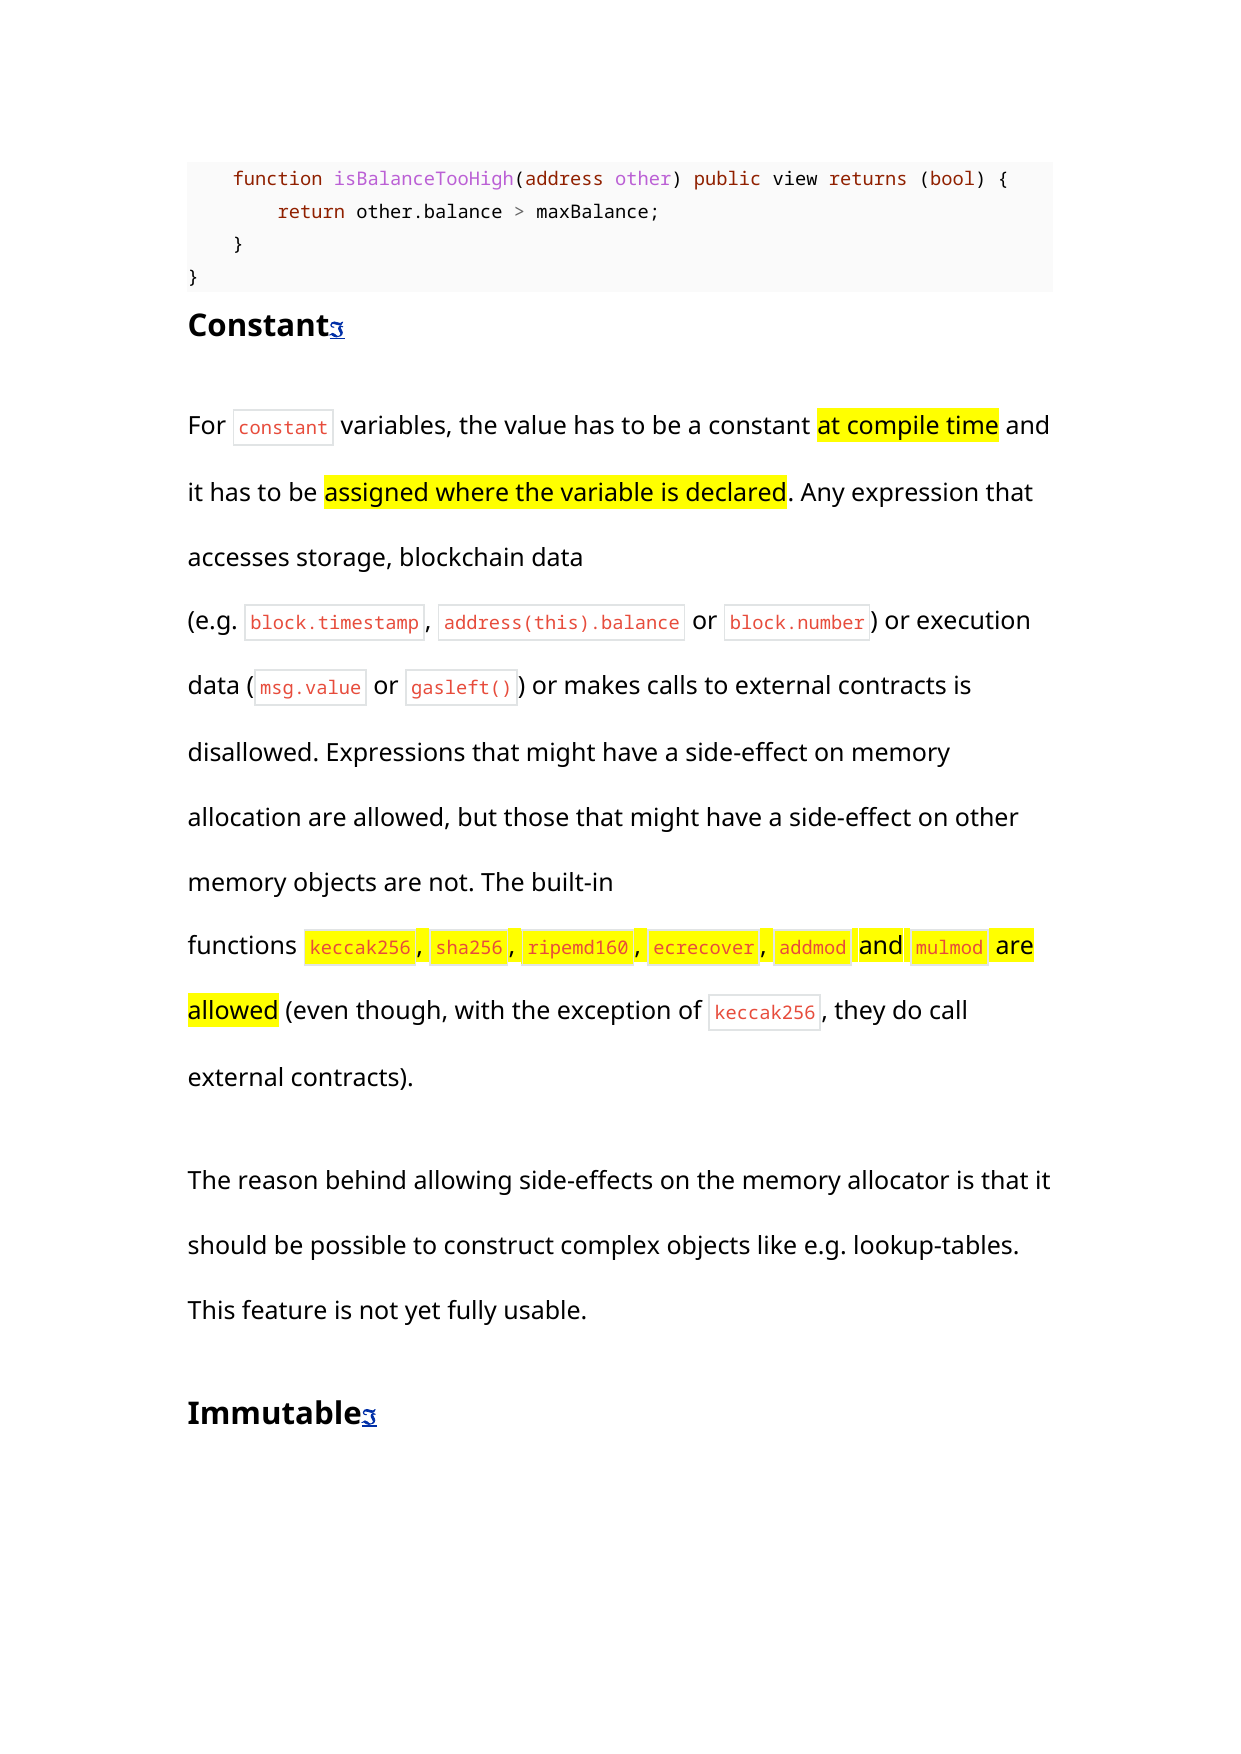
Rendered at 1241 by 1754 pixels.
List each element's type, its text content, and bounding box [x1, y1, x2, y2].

text Immutable [187, 1379, 1053, 1444]
text return other.balance > maxBalance; [187, 194, 1053, 227]
text For constant variables, the value has to be a constant at compile time and it has to be assigned where the variable is declared. Any expression that accesses storage, blockchain data (e.g. block.timestamp, address(this).balance or block.number) or execution data (msg.value or gasleft()) or makes calls to external contracts is disallowed. Expressions that might have a side-effect on memory allocation are allowed, but those that might have a side-effect on other memory objects are not. The built-in functions keccak256, sha256, ripemd160, ecrecover, addmod and mulmod are allowed (even though, with the exception of keccak256, they do call external contracts). [187, 394, 1053, 1109]
text Constant [187, 292, 1053, 357]
text } [187, 227, 1053, 259]
text The reason behind allowing side-effects on the memory allocator is that it should be possible to construct complex objects like e.g. lookup-tables. This feature is not yet fully usable. [187, 1147, 1053, 1342]
text function isBalanceTooHigh(address other) public view returns (bool) { [187, 162, 1053, 194]
text } [187, 259, 1053, 292]
